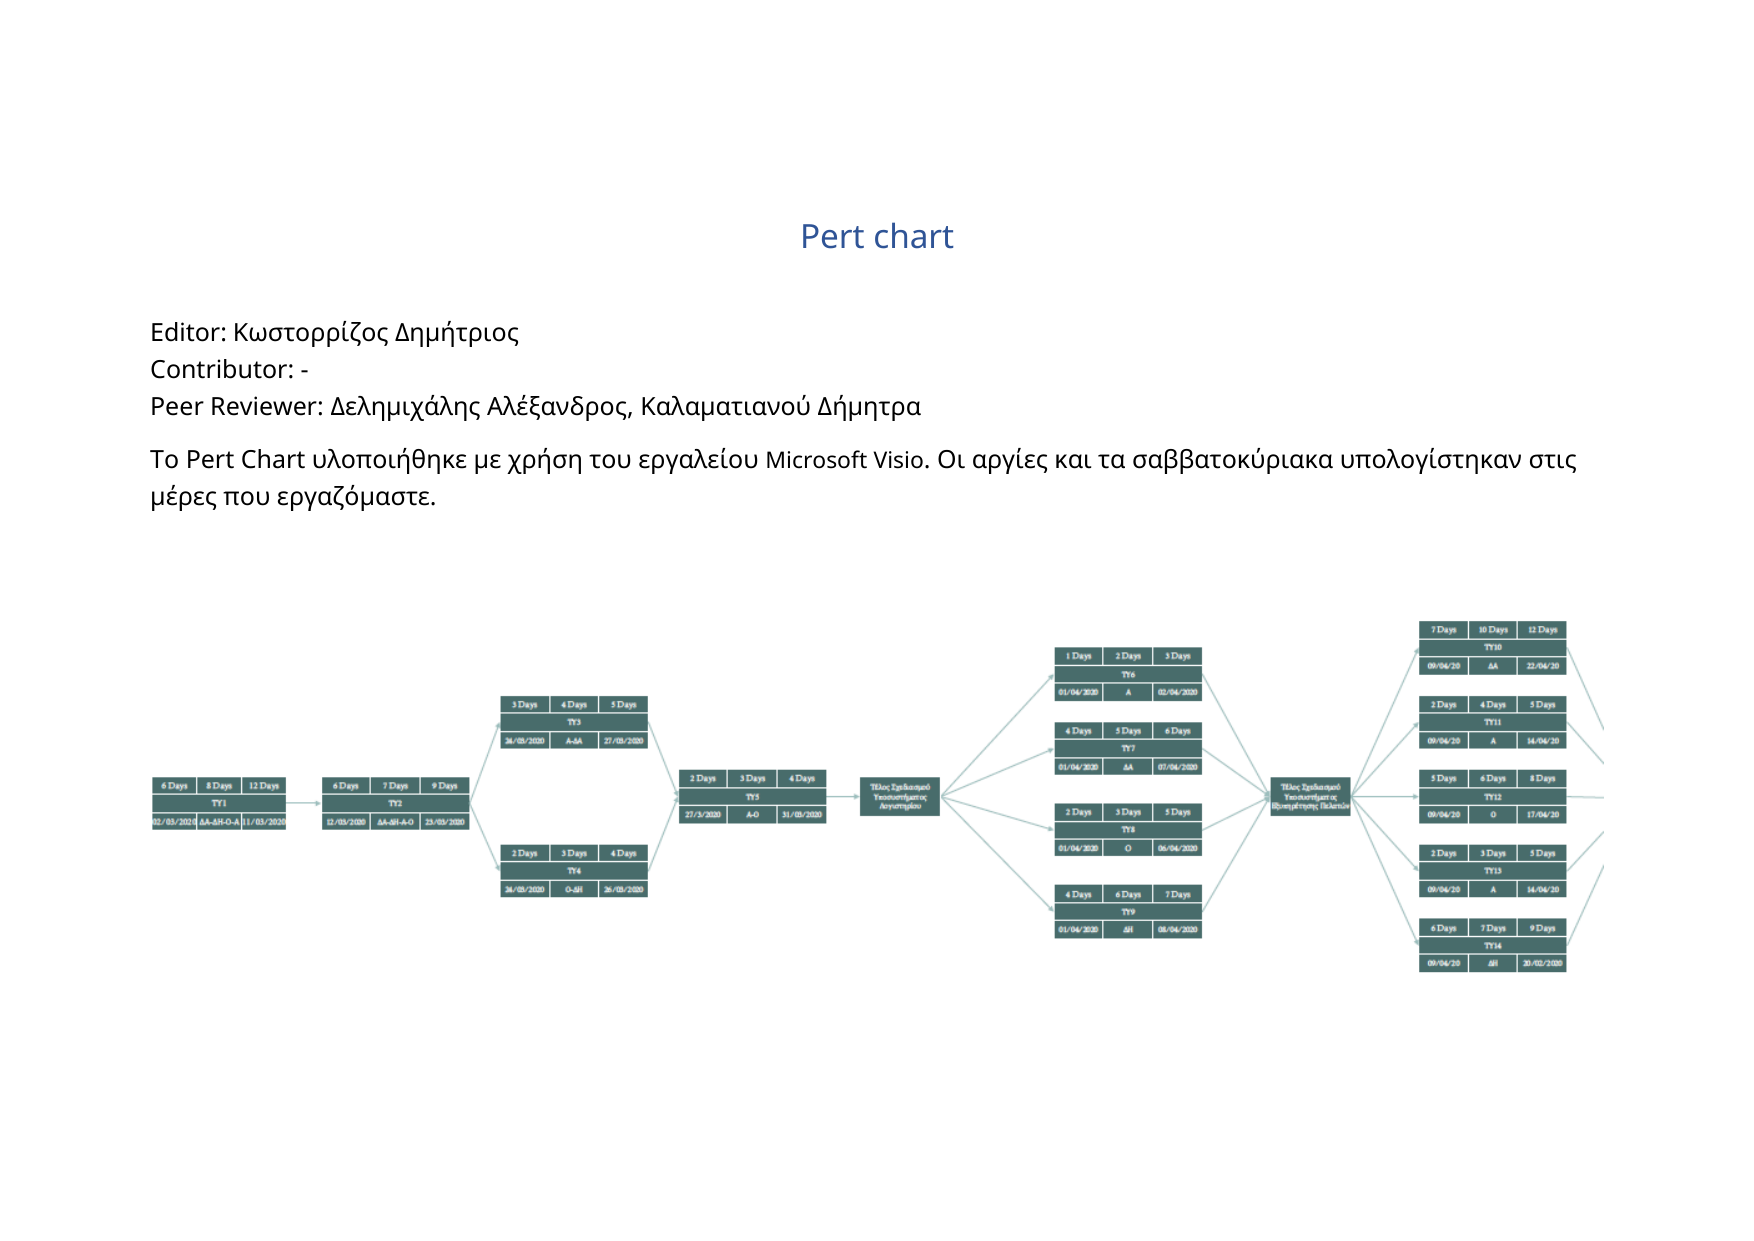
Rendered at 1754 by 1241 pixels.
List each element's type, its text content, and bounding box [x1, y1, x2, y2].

text Editor: Κωστορρίζος Δημήτριος Contributor: - Peer Reviewer: Δελημιχάλης Αλέξανδρος, Καλαματιανού Δήμητρα [150, 315, 1604, 422]
text To Pert Chart υλοποιήθηκε με χρήση του εργαλείου Microsoft Visio. Οι αργίες και τα σαββατοκύριακα υπολογίστηκαν στις μέρες που εργαζόμαστε. [150, 442, 1604, 513]
picture [150, 585, 1604, 986]
subtitle Pert chart [150, 212, 1604, 258]
